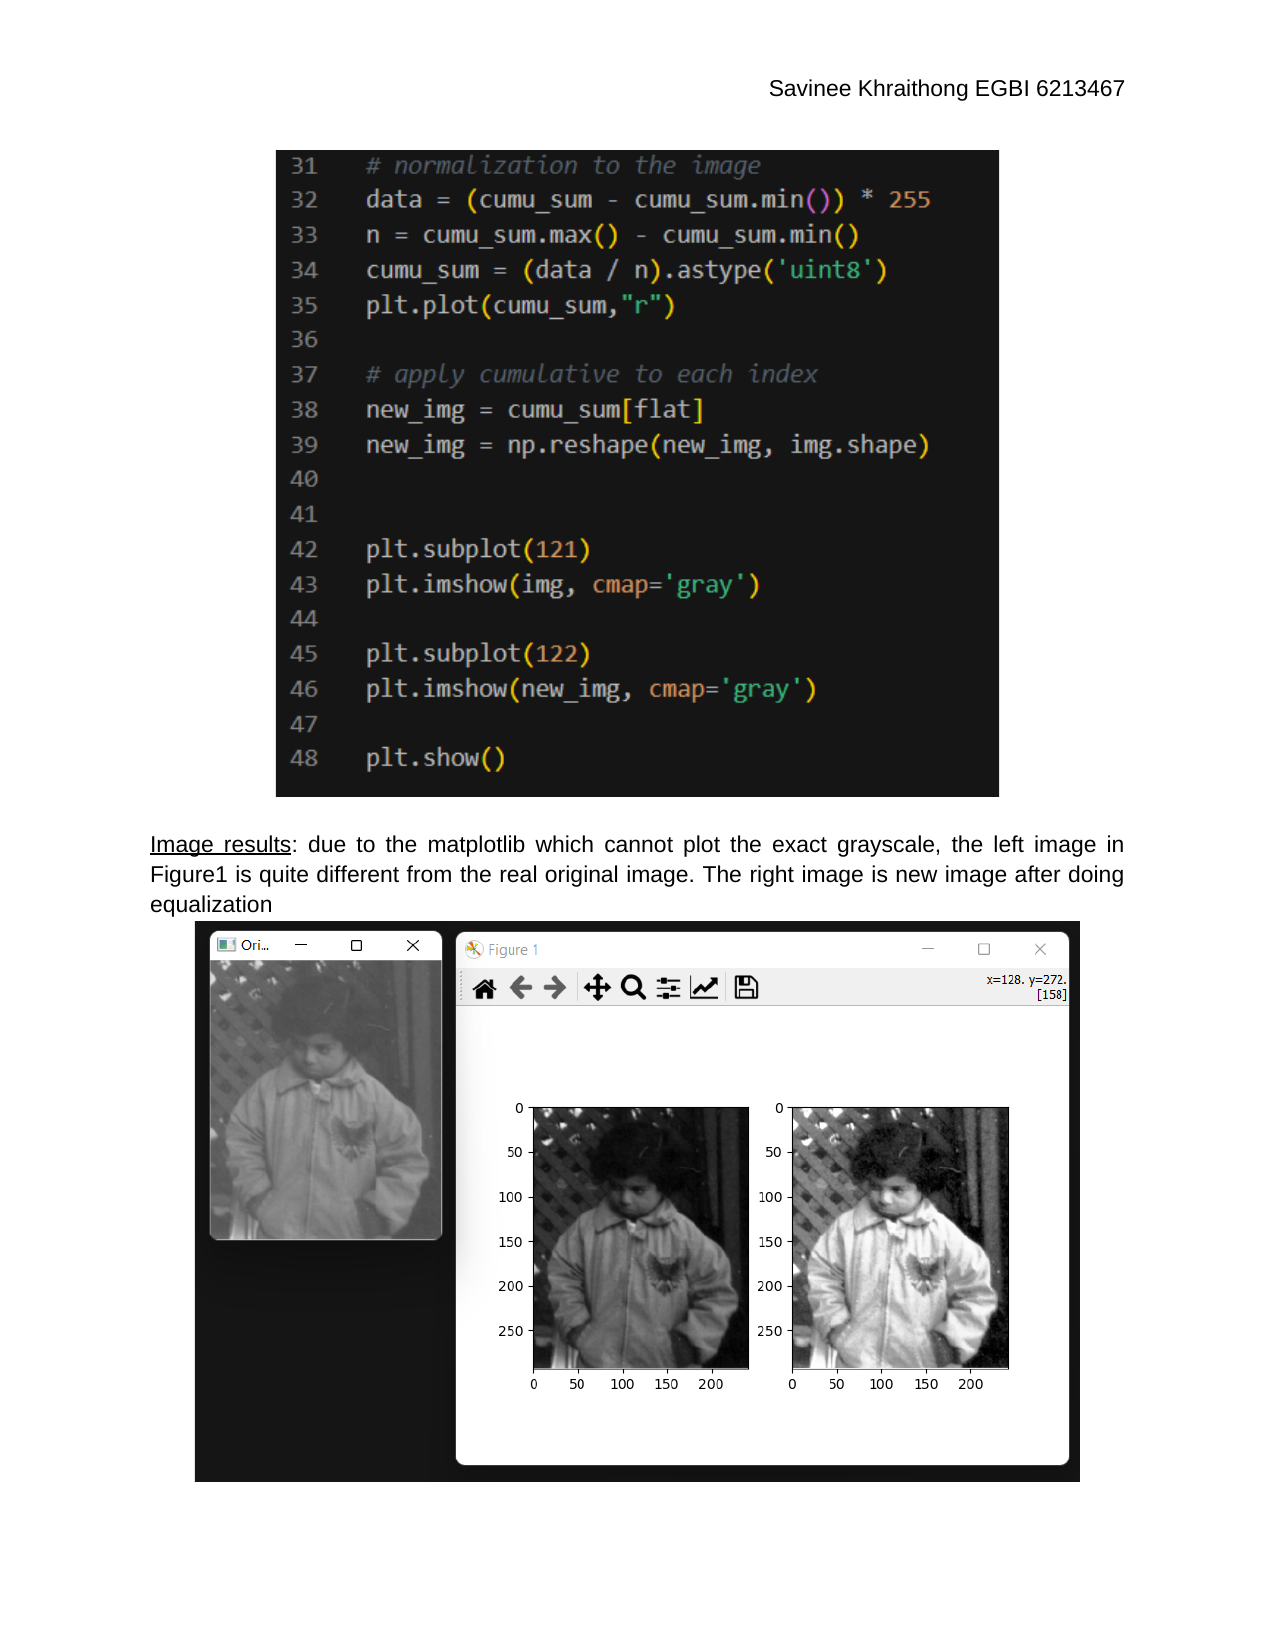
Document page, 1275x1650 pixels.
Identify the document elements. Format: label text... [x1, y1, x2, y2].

picture [275, 150, 1000, 797]
text Image results: due to the matplotlib which cannot plot the exact grayscale, the left image in Figure1 is quite different from the real original image. The right image is new image after doing equalization [150, 831, 1125, 917]
picture [194, 921, 1080, 1482]
